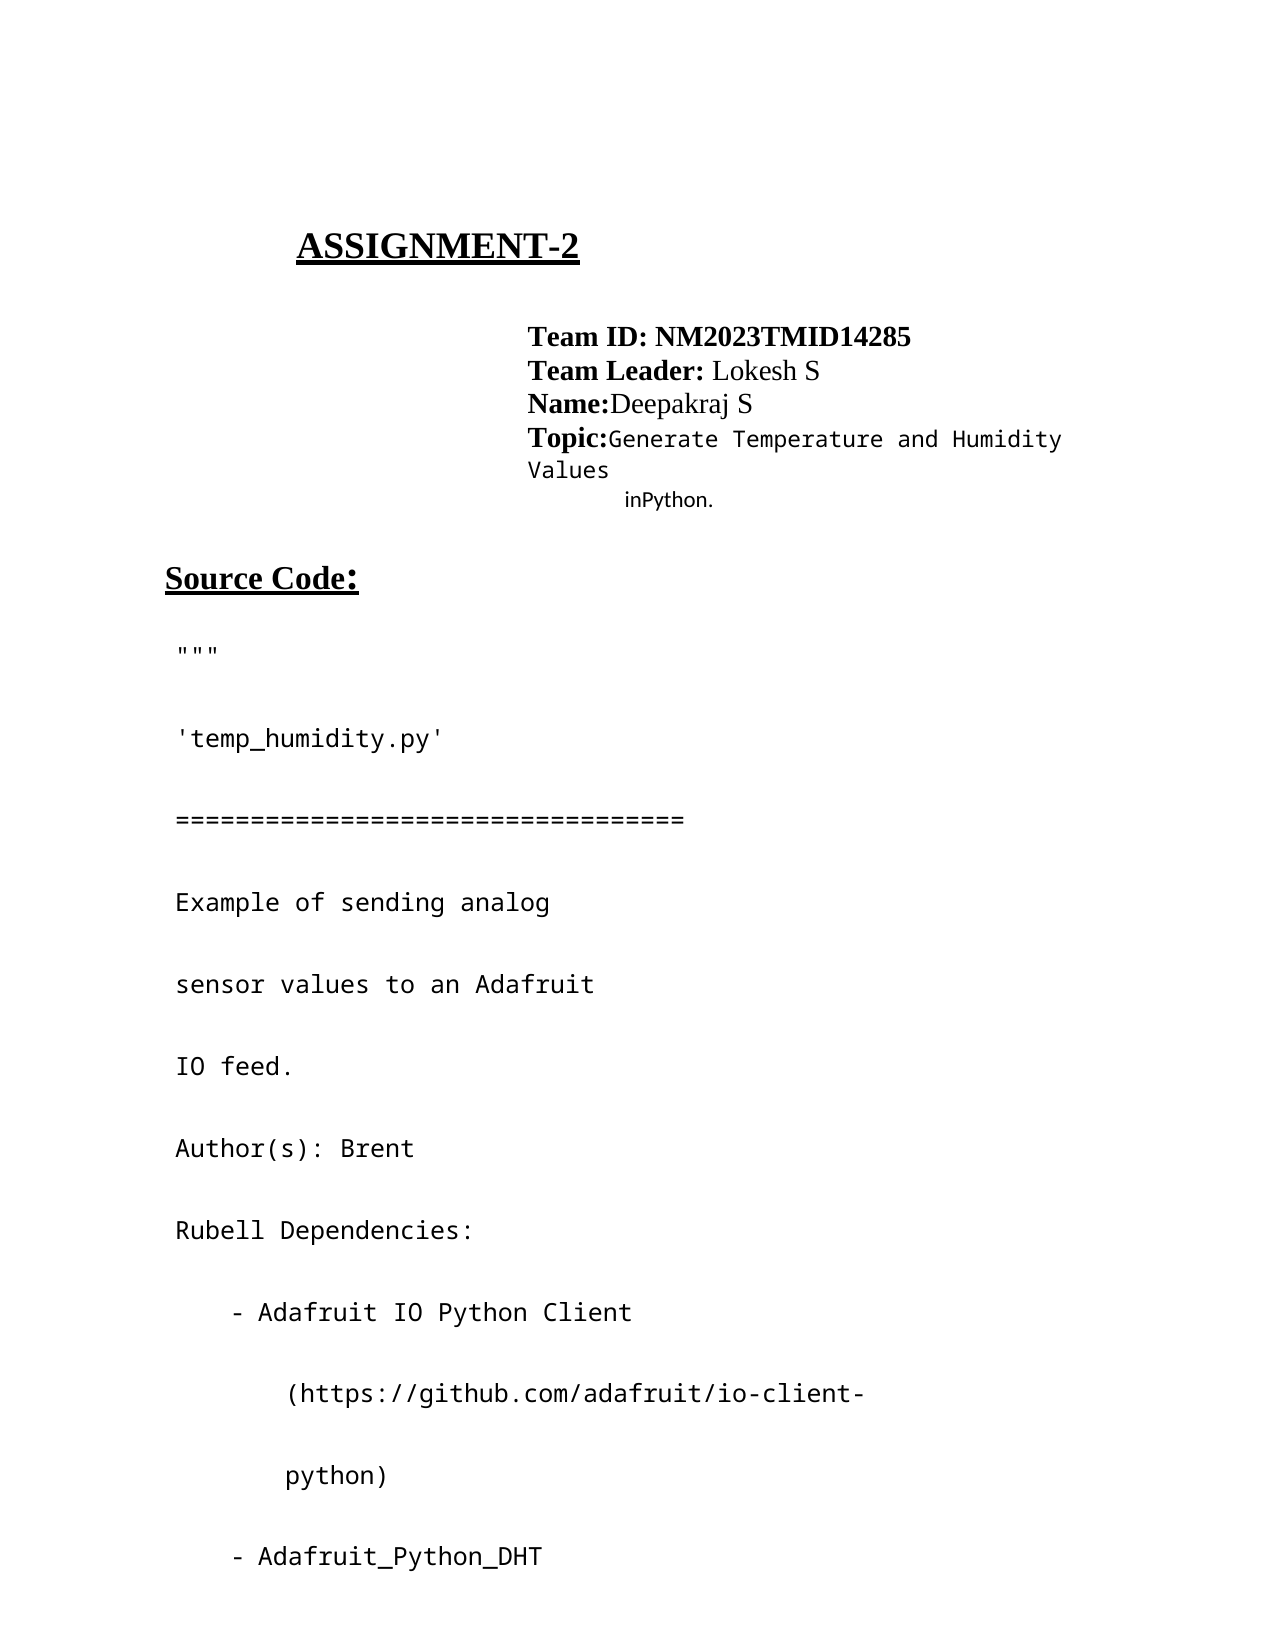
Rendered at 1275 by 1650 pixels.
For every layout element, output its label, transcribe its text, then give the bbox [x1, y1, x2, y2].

text inPython. [622, 485, 716, 513]
list Adafruit_Python_DHT [230, 1539, 1148, 1573]
text ================================== [175, 802, 1148, 837]
list Adafruit IO Python Client (https://github.com/adafruit/io-client-python) [230, 1295, 917, 1492]
text Example of sending analog sensor values to an Adafruit IO feed. [175, 884, 615, 1083]
text Name:Deepakraj S [527, 386, 1148, 420]
text Team Leader: Lokesh S [527, 353, 1148, 386]
text Team ID: NM2023TMID14285 [527, 319, 1148, 353]
title ASSIGNMENT-2 [164, 223, 1148, 266]
text Source Code: [164, 550, 1148, 598]
text """ [175, 639, 1148, 673]
text Author(s): Brent Rubell Dependencies: [175, 1131, 492, 1247]
text 'temp_humidity.py' [175, 721, 1148, 755]
text Topic:Generate Temperature and Humidity Values [527, 420, 1148, 485]
